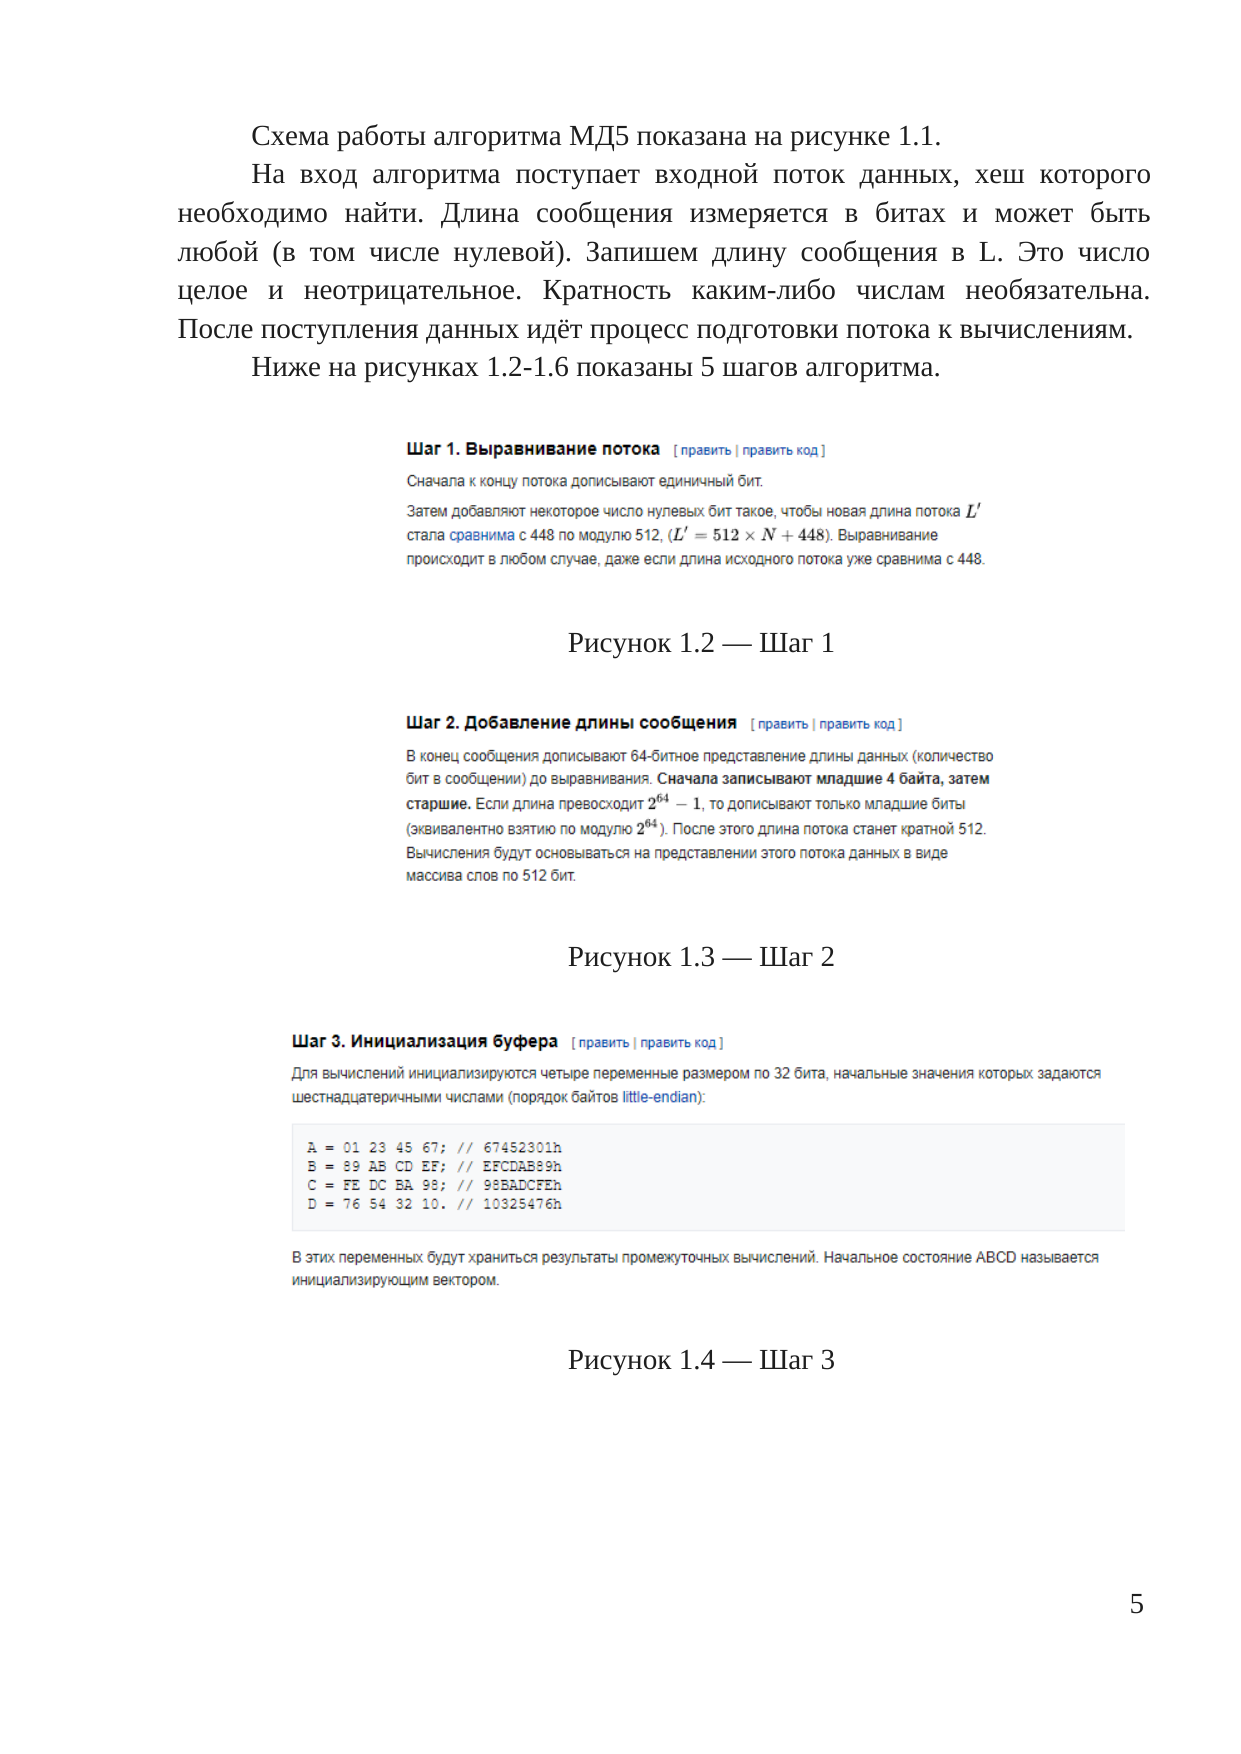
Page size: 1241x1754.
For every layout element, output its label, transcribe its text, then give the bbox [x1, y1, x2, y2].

text Рисунок 1.3 — Шаг 2 [177, 939, 1152, 973]
text Рисунок 1.2 — Шаг 1 [177, 625, 1152, 658]
text Схема работы алгоритма МД5 показана на рисунке 1.1. [177, 118, 1152, 152]
picture [277, 1016, 1125, 1299]
text На вход алгоритма поступает входной поток данных, хеш которого необходимо найти. Длина сообщения измеряется в битах и может быть любой (в том числе нулевой). Запишем длину сообщения в L. Это число целое и неотрицательное. Кратность каким-либо числам необязательна. После поступления данных идёт процесс подготовки потока к вычислениям. [177, 157, 1152, 344]
text Рисунок 1.4 — Шаг 3 [177, 1342, 1152, 1376]
text Ниже на рисунках 1.2-1.6 показаны 5 шагов алгоритма. [177, 349, 1152, 383]
picture [405, 702, 998, 896]
picture [393, 426, 1010, 582]
